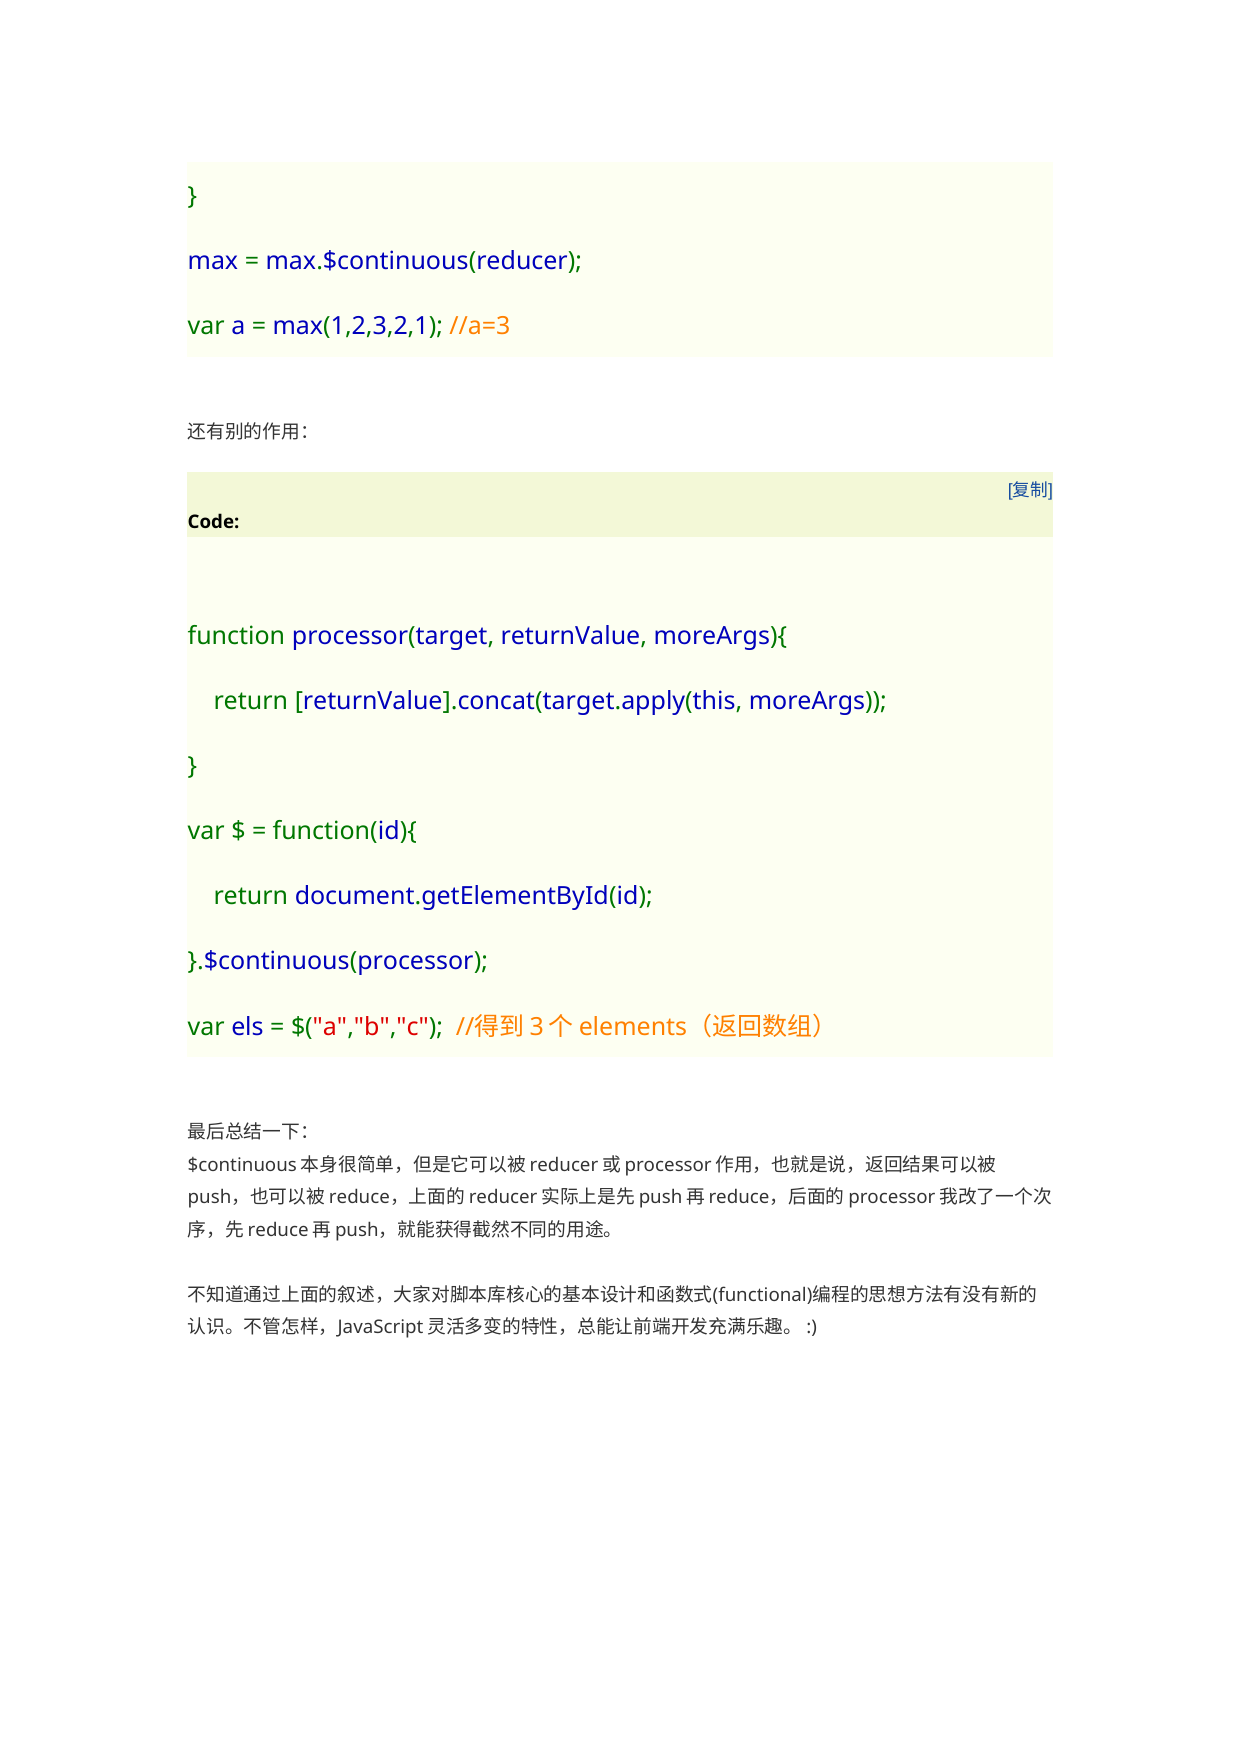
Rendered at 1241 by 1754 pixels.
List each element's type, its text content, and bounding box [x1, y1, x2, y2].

text function processor(target, returnValue, moreArgs){ return [returnValue].concat(target.apply(this, moreArgs)); } var $ = function(id){ return document.getElementById(id); }.$continuous(processor); var els = $("a","b","c"); //得到3个elements（返回数组） [187, 537, 1053, 1057]
text 最后总结一下： $continuous本身很简单，但是它可以被reducer或processor作用，也就是说，返回结果可以被push，也可以被reduce，上面的reducer实际上是先push再reduce，后面的processor我改了一个次序，先reduce再push，就能获得截然不同的用途。 不知道通过上面的叙述，大家对脚本库核心的基本设计和函数式(functional)编程的思想方法有没有新的认识。不管怎样，JavaScript灵活多变的特性，总能让前端开发充满乐趣。 :) [187, 1082, 1053, 1342]
text 还有别的作用： [187, 382, 1053, 447]
text Code: [187, 504, 1053, 537]
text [187, 162, 1053, 357]
text [复制] [187, 472, 1053, 504]
